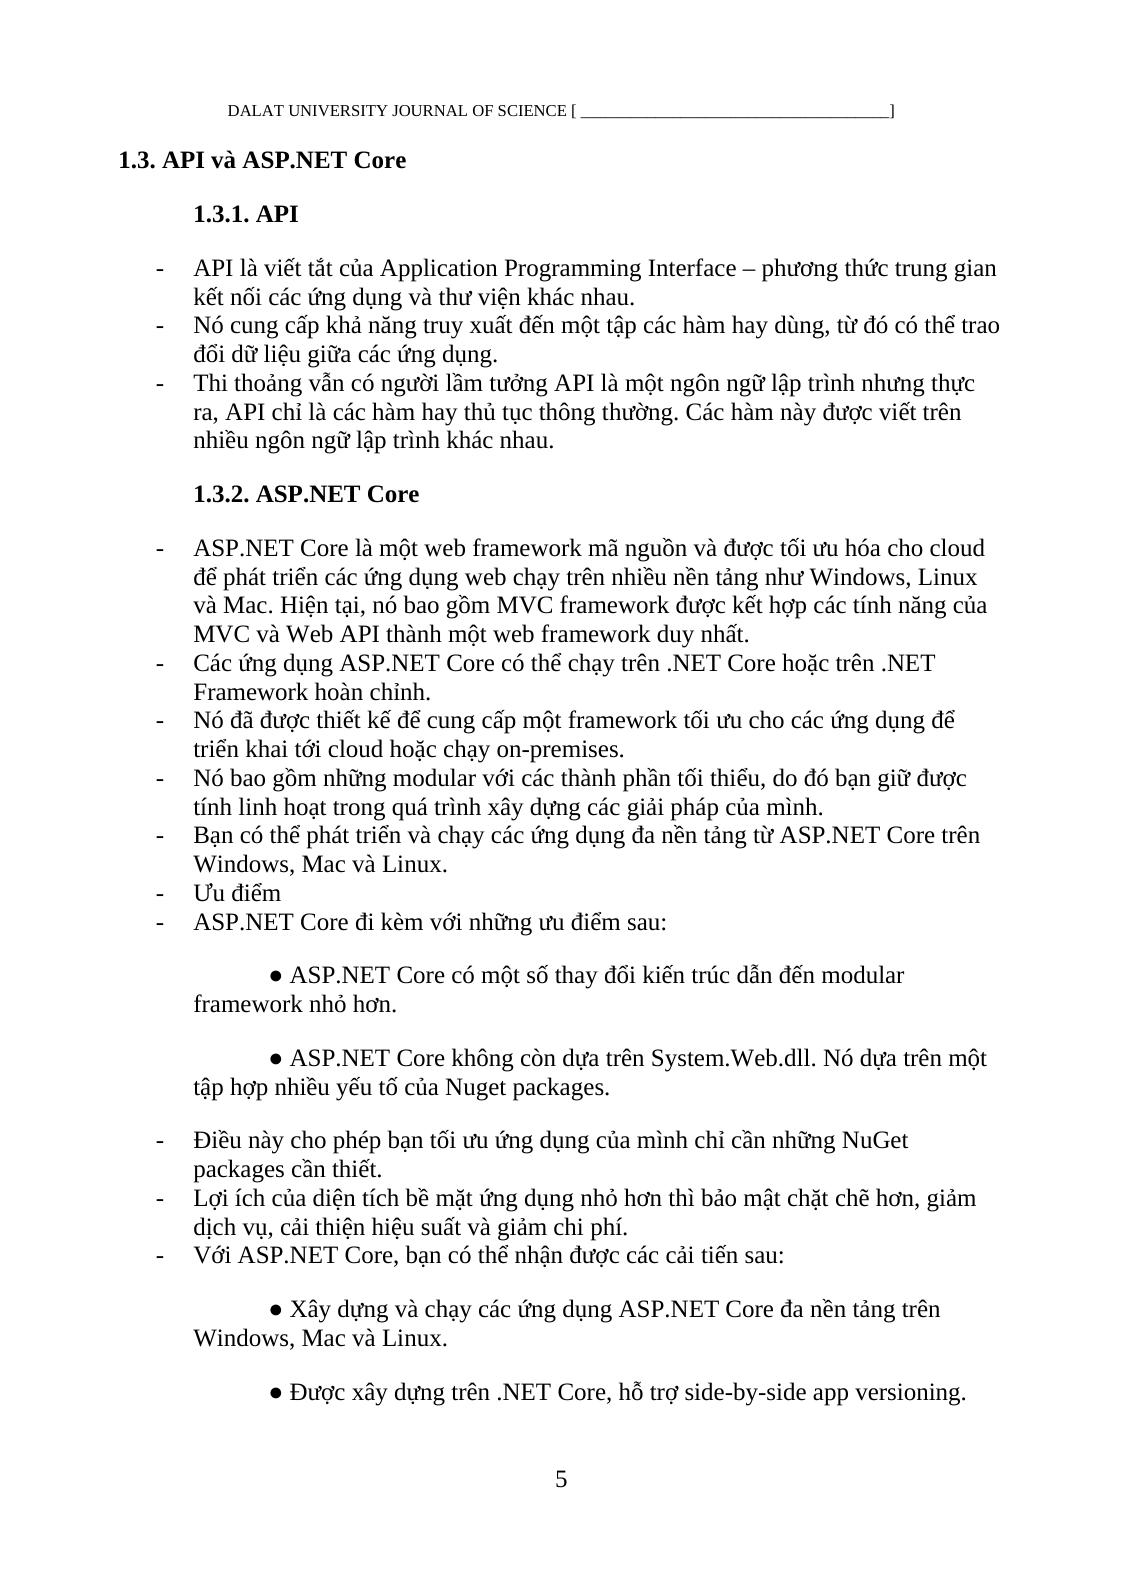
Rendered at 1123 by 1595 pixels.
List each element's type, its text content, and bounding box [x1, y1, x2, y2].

text ● ASP.NET Core có một số thay đổi kiến trúc dẫn đến modular framework nhỏ hơn. [193, 960, 1004, 1018]
text 1.3.1. API [118, 199, 1004, 228]
list Lợi ích của diện tích bề mặt ứng dụng nhỏ hơn thì bảo mật chặt chẽ hơn, giảm dịch vụ, cải thiện hiệu suất và giảm chi phí. [156, 1183, 1004, 1240]
text ● Xây dựng và chạy các ứng dụng ASP.NET Core đa nền tảng trên Windows, Mac và Linux. [193, 1294, 1004, 1352]
text ● Được xây dựng trên .NET Core, hỗ trợ side-by-side app versioning. [193, 1377, 1004, 1405]
text ● ASP.NET Core không còn dựa trên System.Web.dll. Nó dựa trên một tập hợp nhiều yếu tố của Nuget packages. [193, 1043, 1004, 1100]
list Nó cung cấp khả năng truy xuất đến một tập các hàm hay dùng, từ đó có thể trao đổi dữ liệu giữa các ứng dụng. [156, 310, 1004, 368]
list Thi thoảng vẫn có người lầm tưởng API là một ngôn ngữ lập trình nhưng thực ra, API chỉ là các hàm hay thủ tục thông thường. Các hàm này được viết trên nhiều ngôn ngữ lập trình khác nhau. [156, 368, 1004, 454]
list Ưu điểm [156, 878, 1004, 907]
list Điều này cho phép bạn tối ưu ứng dụng của mình chỉ cần những NuGet packages cần thiết. [156, 1125, 1004, 1183]
list ASP.NET Core đi kèm với những ưu điểm sau: [156, 907, 1004, 935]
text 1.3. API và ASP.NET Core [118, 145, 1004, 174]
list Nó bao gồm những modular với các thành phần tối thiểu, do đó bạn giữ được tính linh hoạt trong quá trình xây dựng các giải pháp của mình. [156, 763, 1004, 820]
list Các ứng dụng ASP.NET Core có thể chạy trên .NET Core hoặc trên .NET Framework hoàn chỉnh. [156, 648, 1004, 705]
list ASP.NET Core là một web framework mã nguồn và được tối ưu hóa cho cloud để phát triển các ứng dụng web chạy trên nhiều nền tảng như Windows, Linux và Mac. Hiện tại, nó bao gồm MVC framework được kết hợp các tính năng của MVC và Web API thành một web framework duy nhất. [156, 533, 1004, 648]
list API là viết tắt của Application Programming Interface – phương thức trung gian kết nối các ứng dụng và thư viện khác nhau. [156, 253, 1004, 310]
list Với ASP.NET Core, bạn có thể nhận được các cải tiến sau: [156, 1240, 1004, 1269]
text 1.3.2. ASP.NET Core [118, 479, 1004, 508]
list Nó đã được thiết kế để cung cấp một framework tối ưu cho các ứng dụng để triển khai tới cloud hoặc chạy on-premises. [156, 705, 1004, 763]
list Bạn có thể phát triển và chạy các ứng dụng đa nền tảng từ ASP.NET Core trên Windows, Mac và Linux. [156, 820, 1004, 878]
